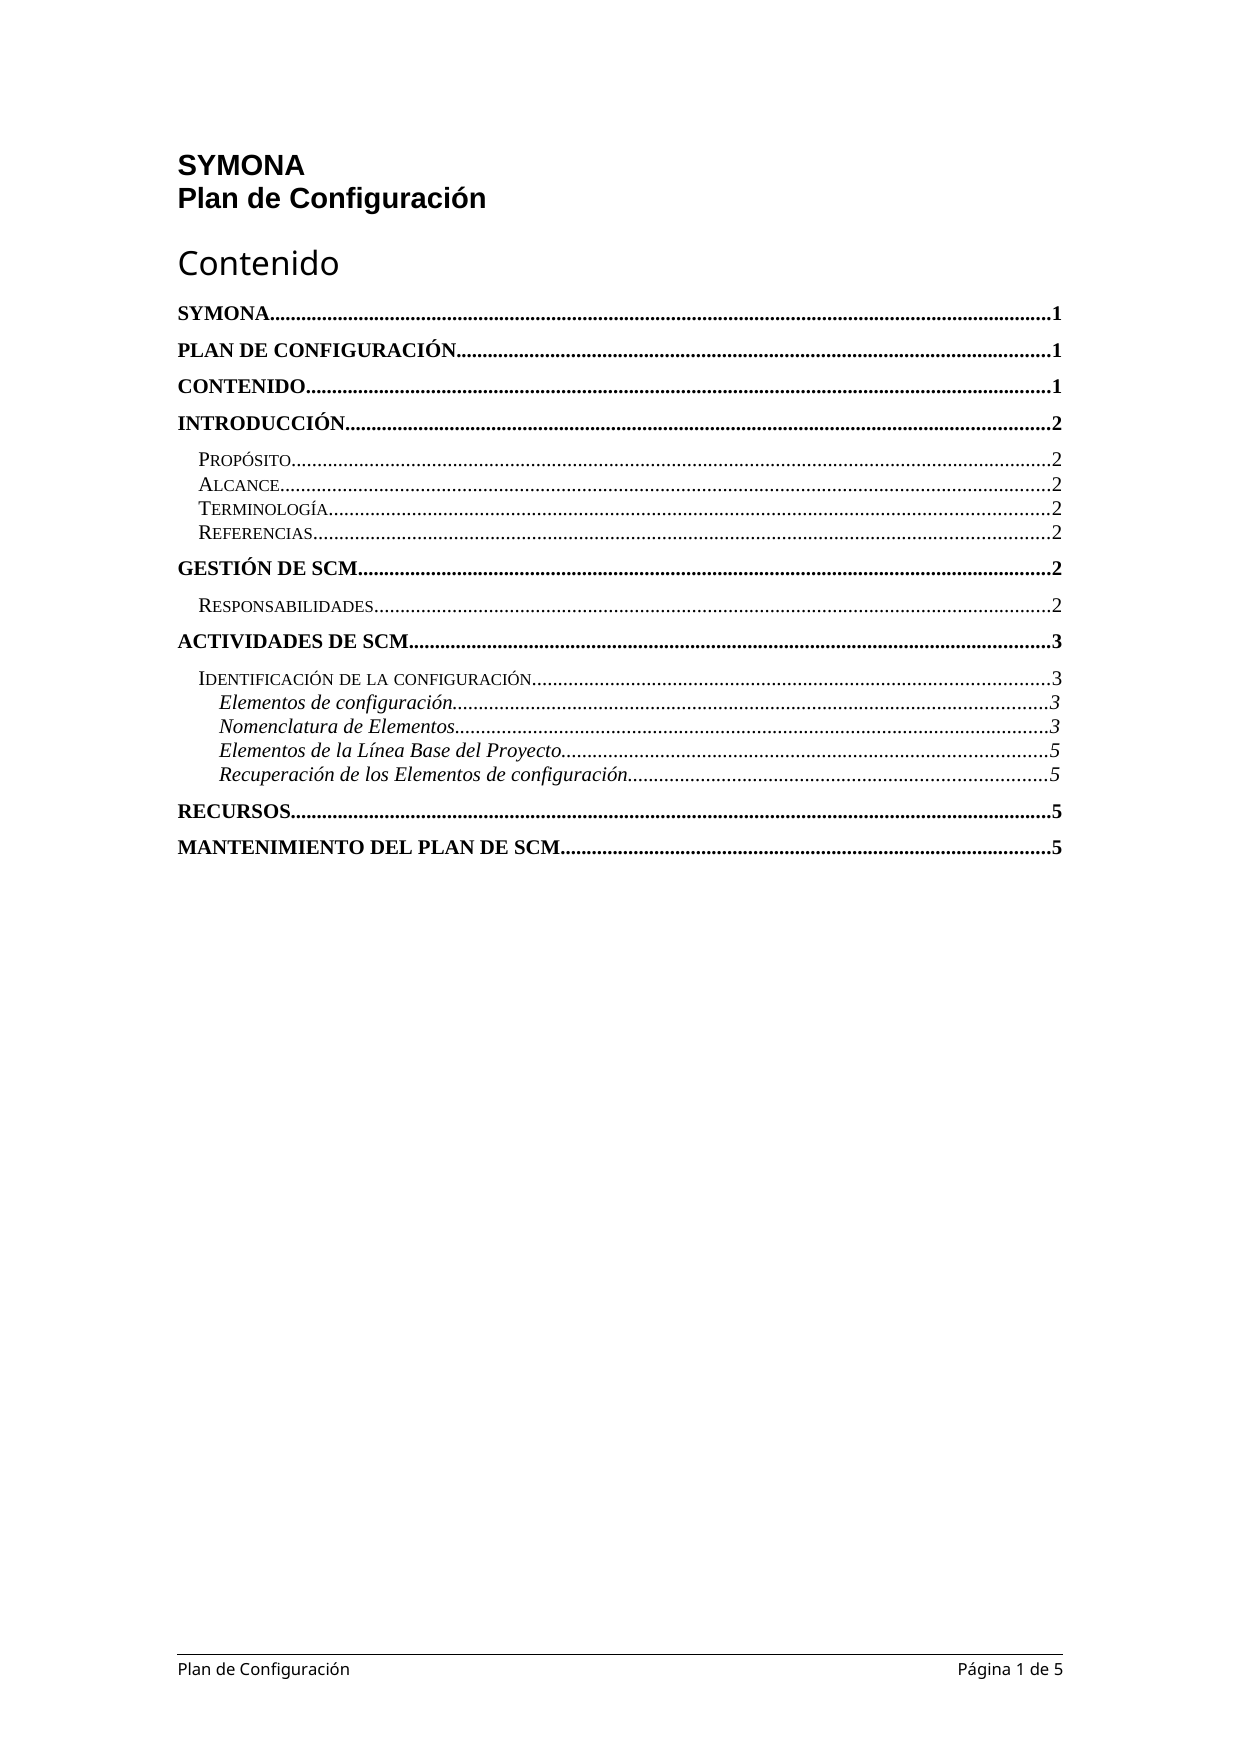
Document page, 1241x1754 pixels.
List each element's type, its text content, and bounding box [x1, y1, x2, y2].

subtitle Plan de Configuración [177, 181, 1063, 215]
subtitle SYMONA [177, 148, 1063, 181]
